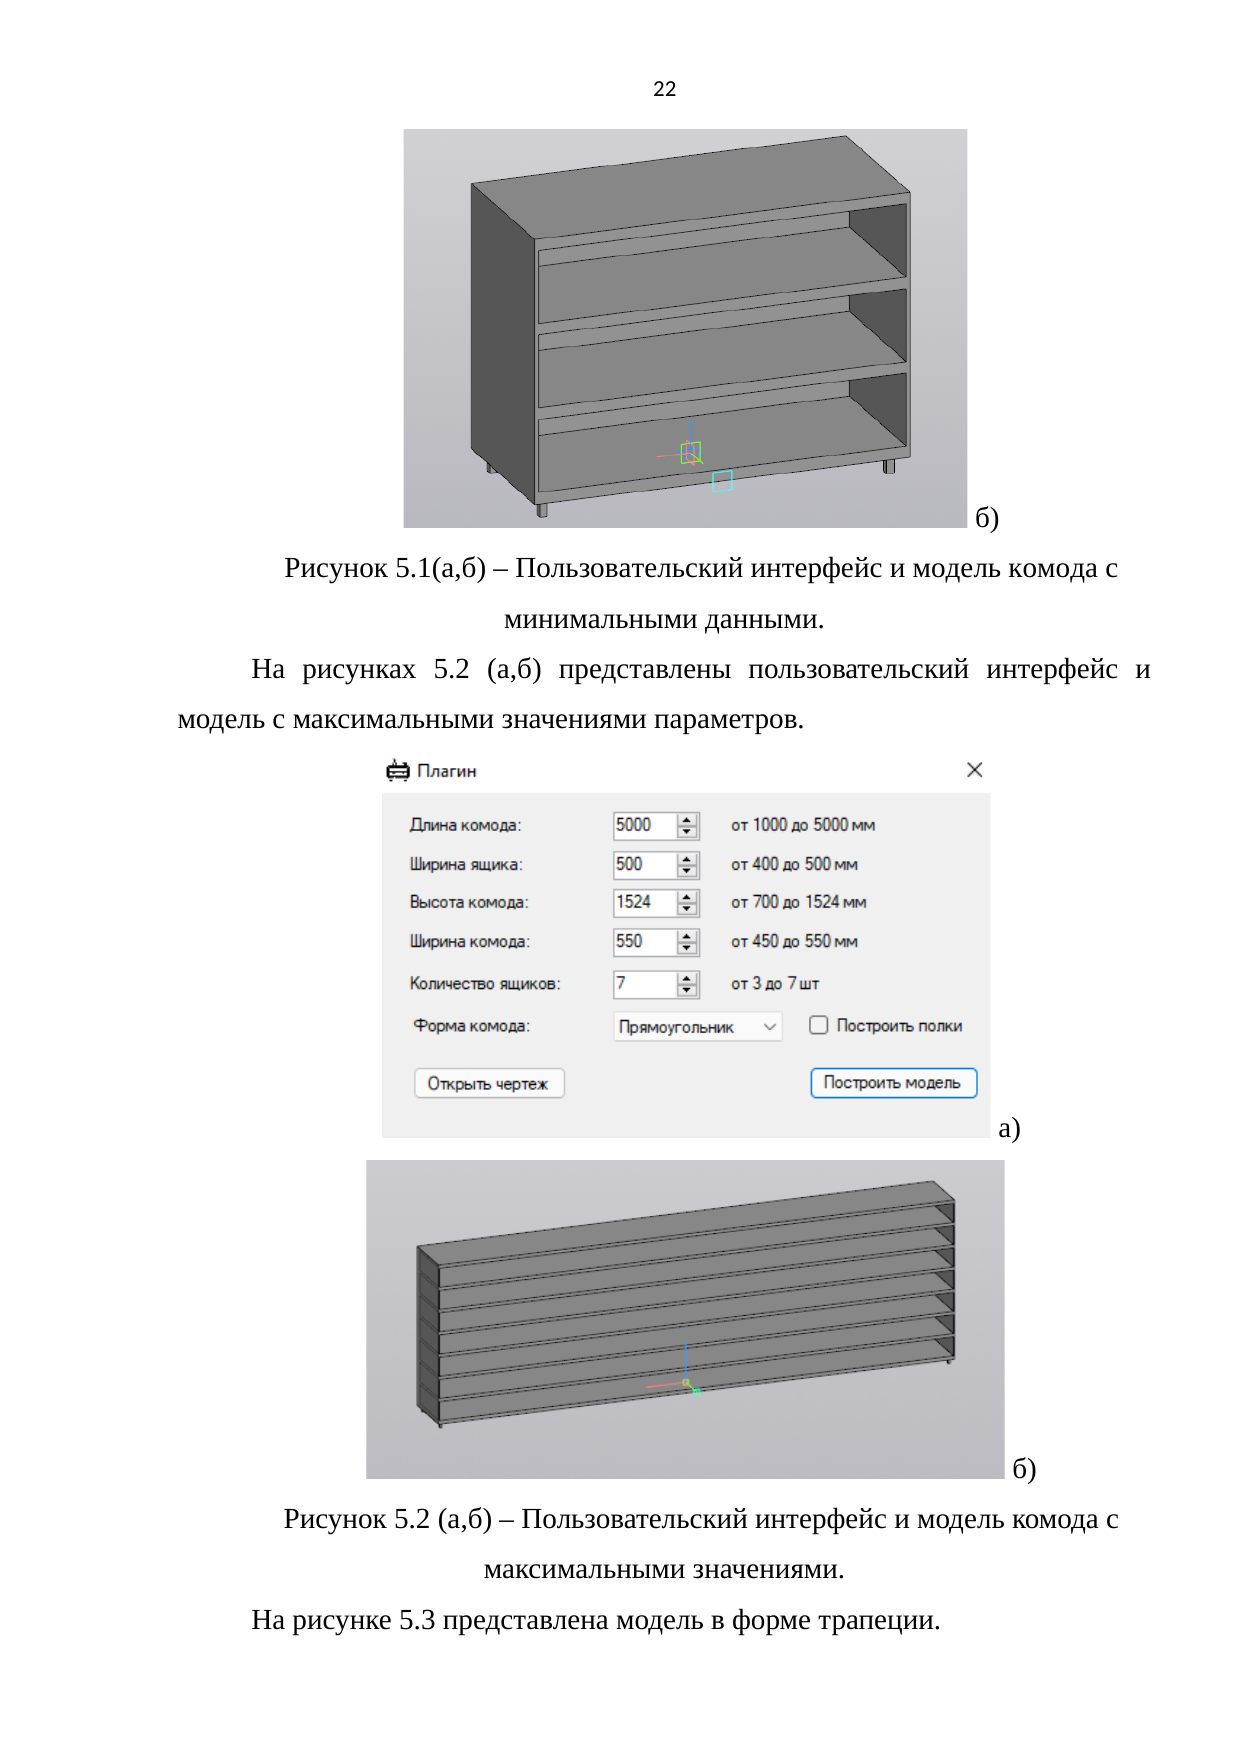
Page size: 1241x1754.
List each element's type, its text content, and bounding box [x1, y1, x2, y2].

text На рисунках 5.2 (а,б) представлены пользовательский интерфейс и модель с максимальными значениями параметров. [177, 651, 1152, 735]
text Рисунок 5.1(а,б) – Пользовательский интерфейс и модель комода с минимальными данными. [177, 551, 1152, 634]
text Рисунок 5.2 (а,б) – Пользовательский интерфейс и модель комода с максимальными значениями. [177, 1501, 1152, 1585]
picture [403, 129, 968, 528]
picture [366, 1160, 1005, 1479]
text На рисунке 5.3 представлена модель в форме трапеции. [177, 1602, 1152, 1635]
picture [382, 751, 991, 1138]
